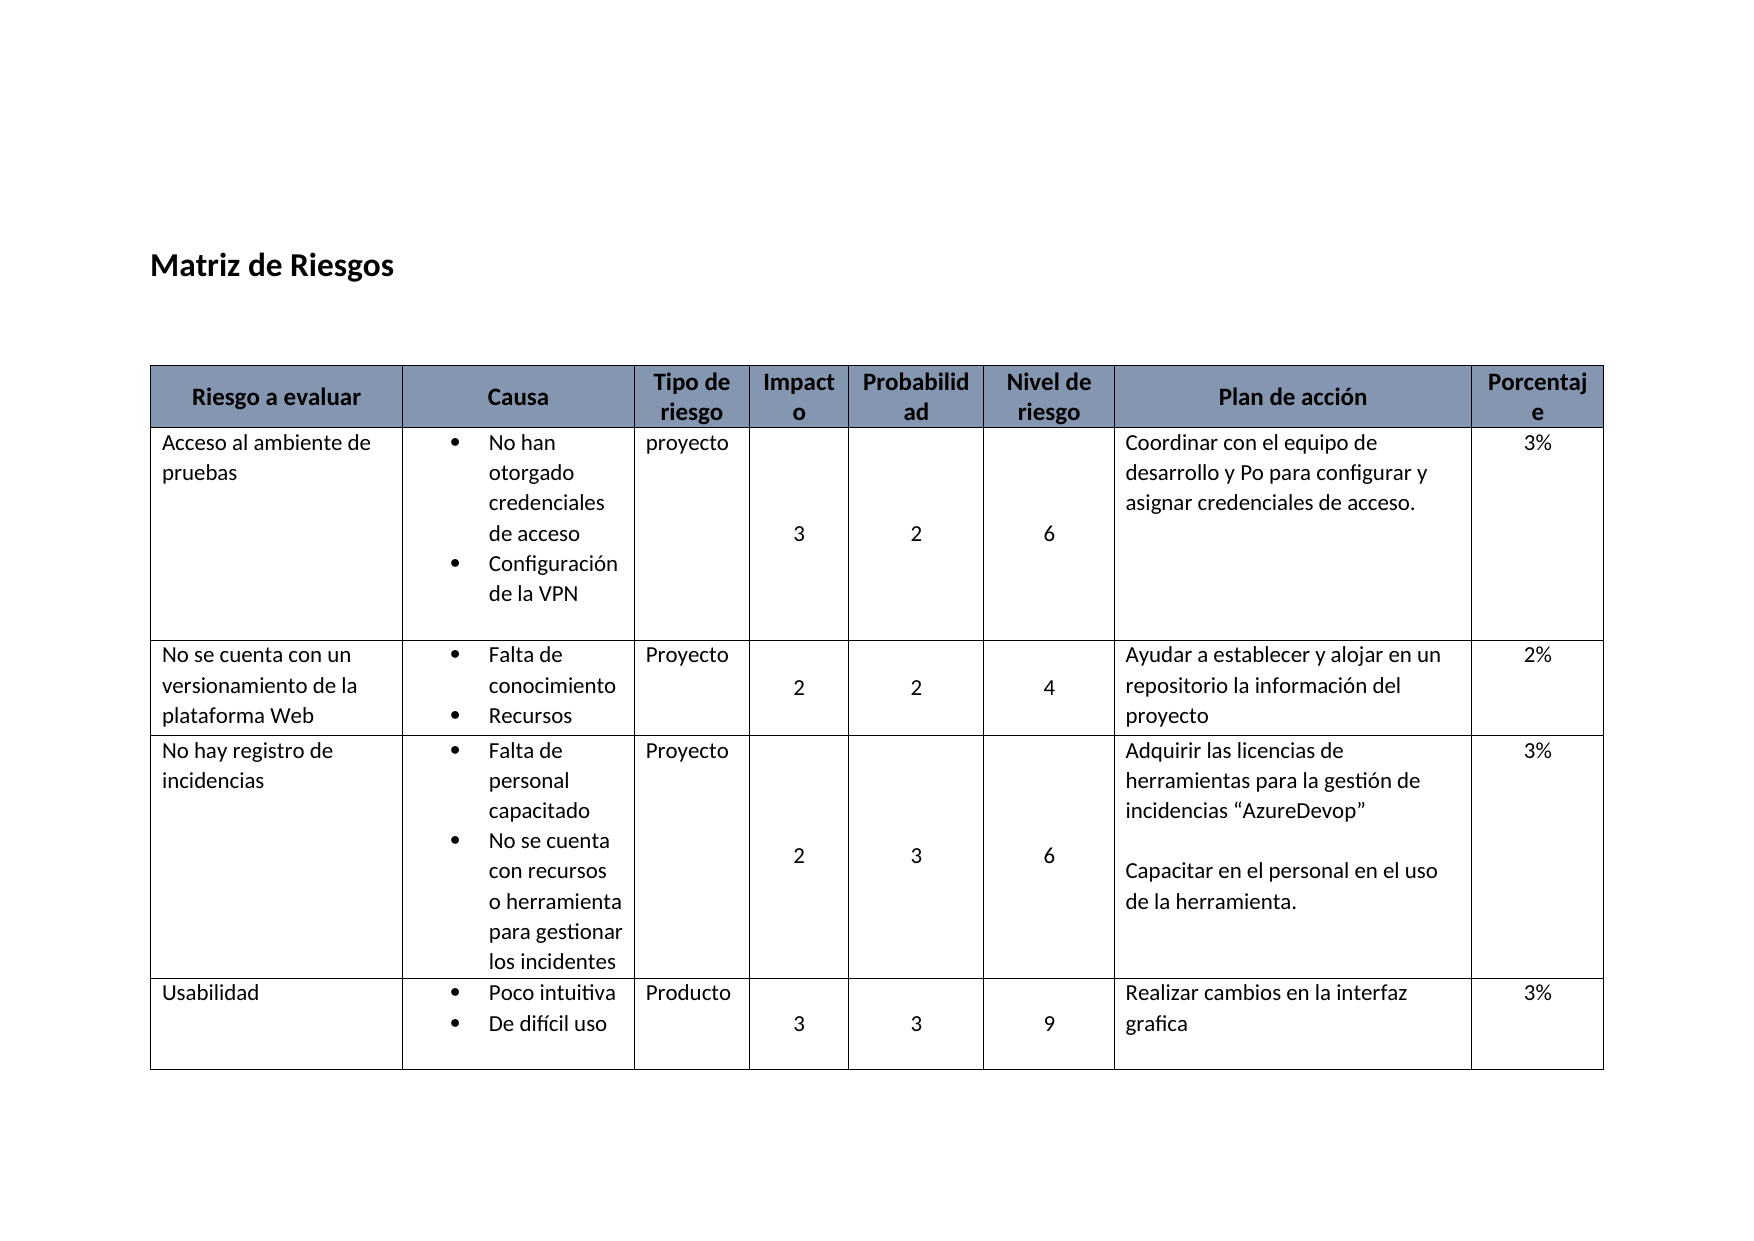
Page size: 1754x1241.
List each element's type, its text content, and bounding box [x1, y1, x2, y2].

table_cell 2 [750, 641, 848, 735]
table_cell Adquirir las licencias de herramientas para la gestión de incidencias “AzureDevop” Capacitar en el personal en el uso de la herramienta. [1115, 736, 1471, 977]
table_header Porcentaje [1472, 366, 1603, 427]
table_cell Acceso al ambiente de pruebas [151, 428, 402, 639]
table_header Tipo de riesgo [635, 366, 749, 427]
table_cell 6 [984, 736, 1114, 977]
table_cell Falta de conocimiento Recursos [403, 641, 634, 735]
table_cell 9 [984, 979, 1114, 1069]
table_header Plan de acción [1115, 366, 1471, 427]
table_cell 3 [849, 736, 983, 977]
table_cell Realizar cambios en la interfaz grafica [1115, 979, 1471, 1069]
table_cell Coordinar con el equipo de desarrollo y Po para configurar y asignar credenciales de acceso. [1115, 428, 1471, 639]
table_cell 3% [1472, 979, 1603, 1069]
table_cell Ayudar a establecer y alojar en un repositorio la información del proyecto [1115, 641, 1471, 735]
table_cell 6 [984, 428, 1114, 639]
table_cell Falta de personal capacitado No se cuenta con recursos o herramienta para gestionar los incidentes [403, 736, 634, 977]
table_cell Proyecto [635, 736, 749, 977]
table_cell 2 [849, 428, 983, 639]
table_cell Producto [635, 979, 749, 1069]
table_cell Poco intuitiva De difícil uso [403, 979, 634, 1069]
table_header Impacto [750, 366, 848, 427]
table_cell Proyecto [635, 641, 749, 735]
table_cell Usabilidad [151, 979, 402, 1069]
table_cell No han otorgado credenciales de acceso Configuración de la VPN [403, 428, 634, 639]
table_header Riesgo a evaluar [151, 366, 402, 427]
table_cell 3 [750, 428, 848, 639]
table_cell 2% [1472, 641, 1603, 735]
table_cell 3 [849, 979, 983, 1069]
table_cell 2 [849, 641, 983, 735]
table_cell 4 [984, 641, 1114, 735]
table_cell 2 [750, 736, 848, 977]
table_cell 3% [1472, 428, 1603, 639]
table_cell proyecto [635, 428, 749, 639]
table_cell 3% [1472, 736, 1603, 977]
table_header Causa [403, 366, 634, 427]
table_header Probabilidad [849, 366, 983, 427]
table_cell No se cuenta con un versionamiento de la plataforma Web [151, 641, 402, 735]
table_cell 3 [750, 979, 848, 1069]
text Matriz de Riesgos [150, 244, 1604, 284]
table_header Nivel de riesgo [984, 366, 1114, 427]
table_cell No hay registro de incidencias [151, 736, 402, 977]
